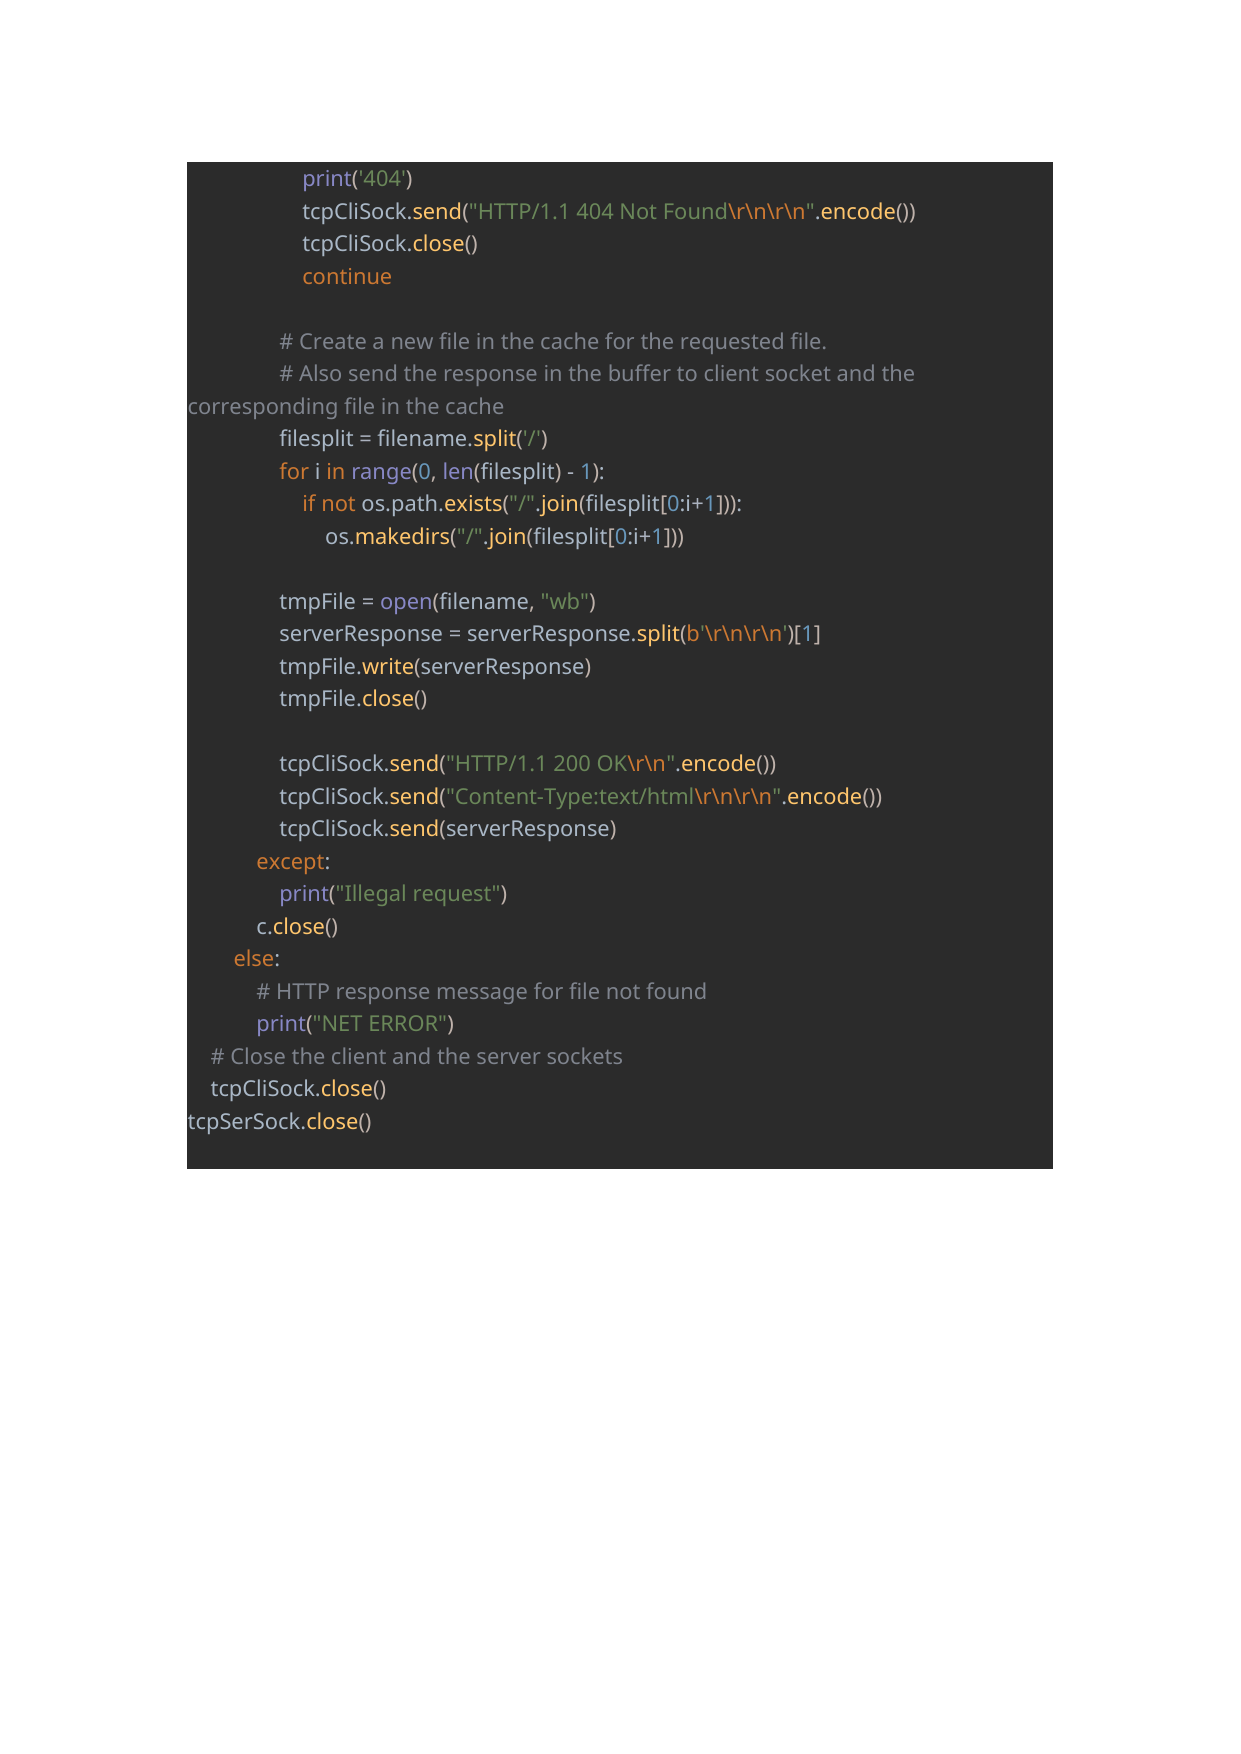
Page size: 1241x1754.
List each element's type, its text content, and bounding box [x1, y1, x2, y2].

text print("Illegal request") [187, 877, 1053, 909]
text else: [187, 942, 1053, 974]
text tcpCliSock.send(serverResponse) [187, 812, 1053, 844]
text c.close() [187, 909, 1053, 942]
text print("NET ERROR") [187, 1007, 1053, 1039]
text os.makedirs("/".join(filesplit[0:i+1])) [187, 519, 1053, 552]
text tmpFile = open(filename, "wb") [187, 584, 1053, 617]
text tmpFile.close() [187, 682, 1053, 714]
text tcpCliSock.send("HTTP/1.1 404 Not Found\r\n\r\n".encode()) [187, 194, 1053, 227]
text print('404') [187, 162, 1053, 194]
text if not os.path.exists("/".join(filesplit[0:i+1])): [187, 487, 1053, 519]
text # Also send the response in the buffer to client socket and the corresponding file in the cache [187, 357, 1053, 422]
text tcpCliSock.send("HTTP/1.1 200 OK\r\n".encode()) [187, 747, 1053, 779]
text continue [187, 259, 1053, 292]
text serverResponse = serverResponse.split(b'\r\n\r\n')[1] [187, 617, 1053, 649]
text for i in range(0, len(filesplit) - 1): [187, 454, 1053, 487]
text tmpFile.write(serverResponse) [187, 649, 1053, 682]
text # Close the client and the server sockets [187, 1039, 1053, 1072]
text tcpCliSock.close() [187, 227, 1053, 259]
text tcpCliSock.close() [187, 1072, 1053, 1104]
text except: [187, 844, 1053, 877]
text # Create a new file in the cache for the requested file. [187, 324, 1053, 357]
text tcpSerSock.close() [187, 1104, 1053, 1137]
text # HTTP response message for file not found [187, 974, 1053, 1007]
text tcpCliSock.send("Content-Type:text/html\r\n\r\n".encode()) [187, 779, 1053, 812]
text filesplit = filename.split('/') [187, 422, 1053, 454]
